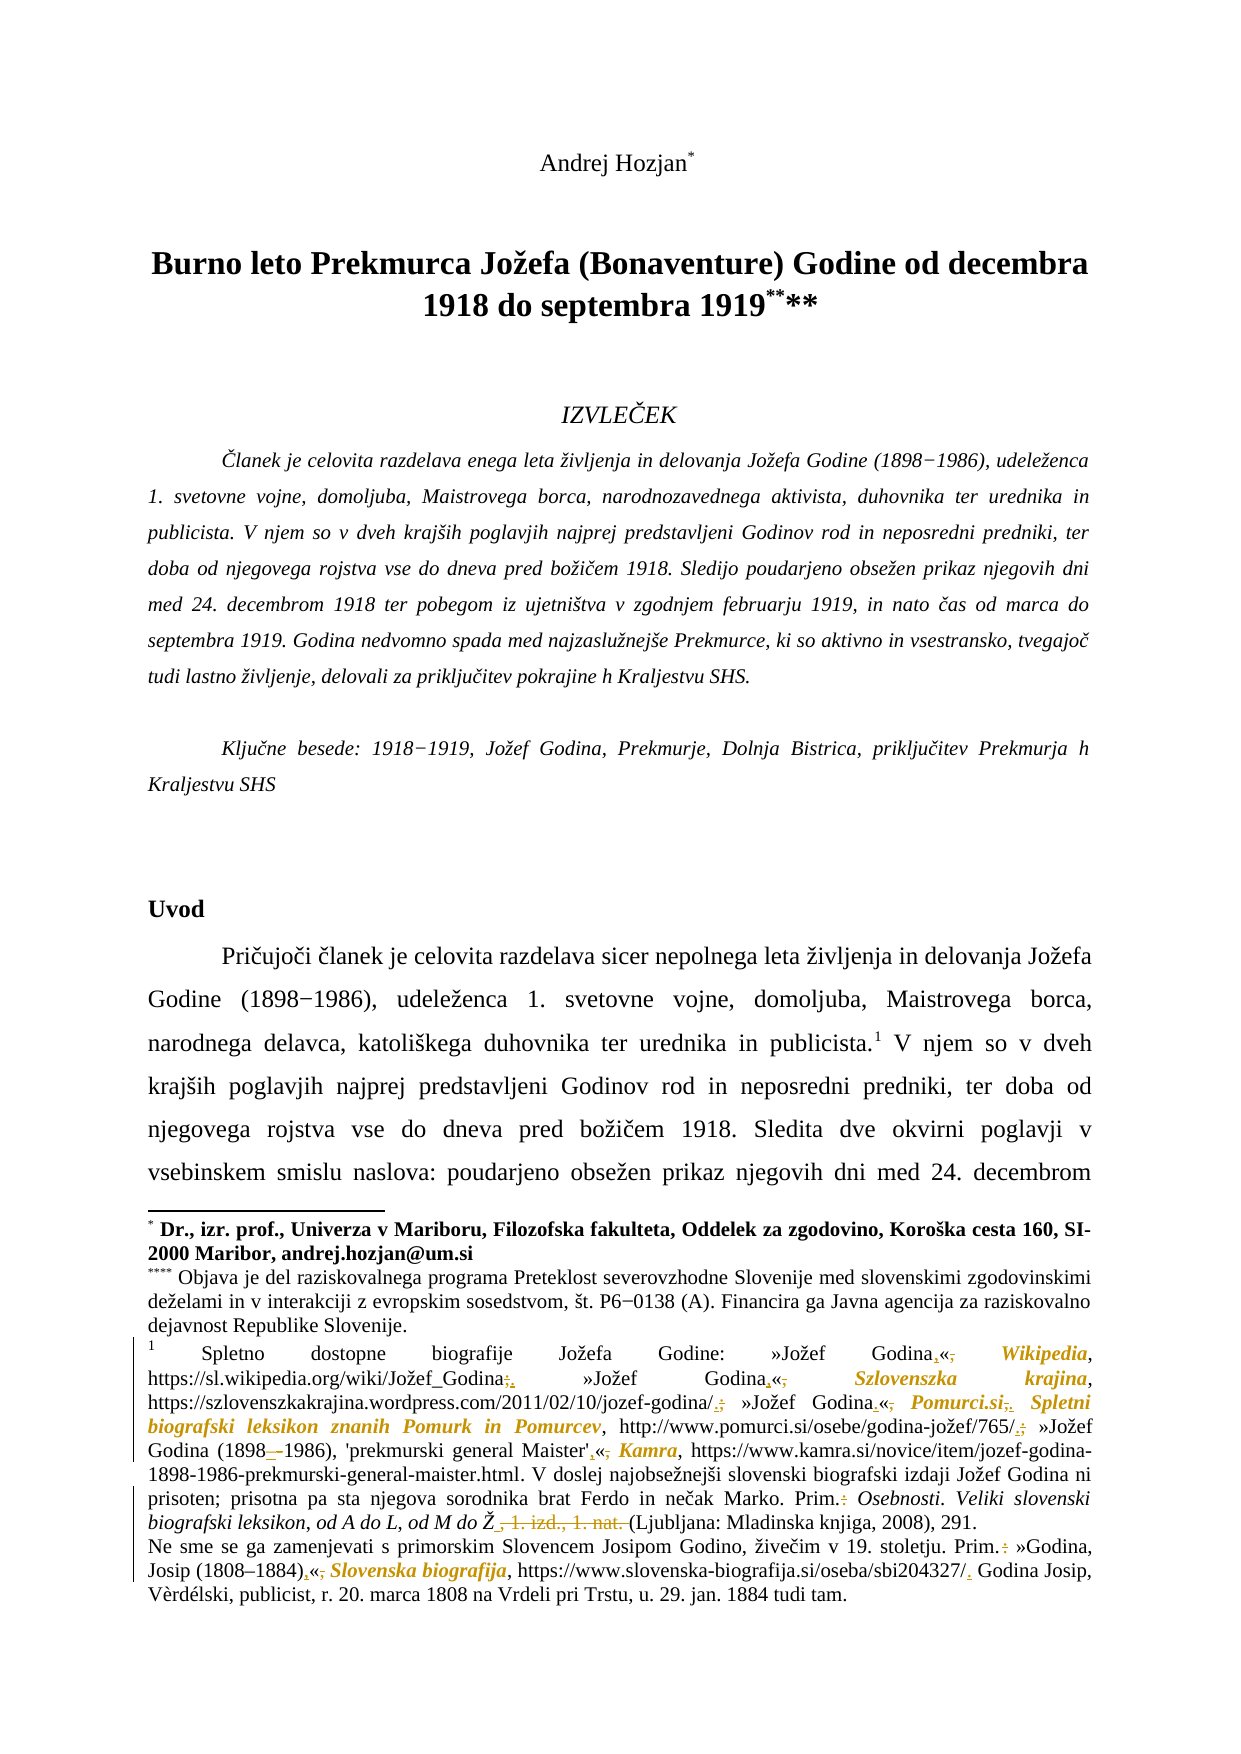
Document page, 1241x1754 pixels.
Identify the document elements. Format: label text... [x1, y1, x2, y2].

text Pričujoči članek je celovita razdelava sicer nepolnega leta življenja in delovanja Jožefa Godine (1898−1986), udeleženca 1. svetovne vojne, domoljuba, Maistrovega borca, narodnega delavca, katoliškega duhovnika ter urednika in publicista. V njem so v dveh krajših poglavjih najprej predstavljeni Godinov rod in neposredni predniki, ter doba od njegovega rojstva vse do dneva pred božičem 1918. Sledita dve okvirni poglavji v vsebinskem smislu naslova: poudarjeno obsežen prikaz njegovih dni med 24. decembrom 1918 ter pobegom iz ujetništva v zgodnjem februarju 1919, in nato čas od marca do septembra 1919. V tem času je njegovo ime vseskozi in najtesneje povezano z rojstno pokrajino − Prekmurjem. [148, 941, 1093, 1186]
text Burno leto Prekmurca Jožefa (Bonaventure) Godine od decembra 1918 do septembra 1919** [148, 243, 1093, 323]
text Andrej Hozjan* [148, 148, 1093, 176]
text Uvod [148, 894, 1093, 922]
text Ključne besede: 1918−1919, Jožef Godina, Prekmurje, Dolnja Bistrica, priključitev Prekmurja h Kraljestvu SHS [148, 736, 1093, 796]
text IZVLEČEK [148, 400, 1093, 429]
text Članek je celovita razdelava enega leta življenja in delovanja Jožefa Godine (1898−1986), udeleženca 1. svetovne vojne, domoljuba, Maistrovega borca, narodnozavednega aktivista, duhovnika ter urednika in publicista. V njem so v dveh krajših poglavjih najprej predstavljeni Godinov rod in neposredni predniki, ter doba od njegovega rojstva vse do dneva pred božičem 1918. Sledijo poudarjeno obsežen prikaz njegovih dni med 24. decembrom 1918 ter pobegom iz ujetništva v zgodnjem februarju 1919, in nato čas od marca do septembra 1919. Godina nedvomno spada med najzaslužnejše Prekmurce, ki so aktivno in vsestransko, tvegajoč tudi lastno življenje, delovali za priključitev pokrajine h Kraljestvu SHS. [148, 448, 1093, 688]
